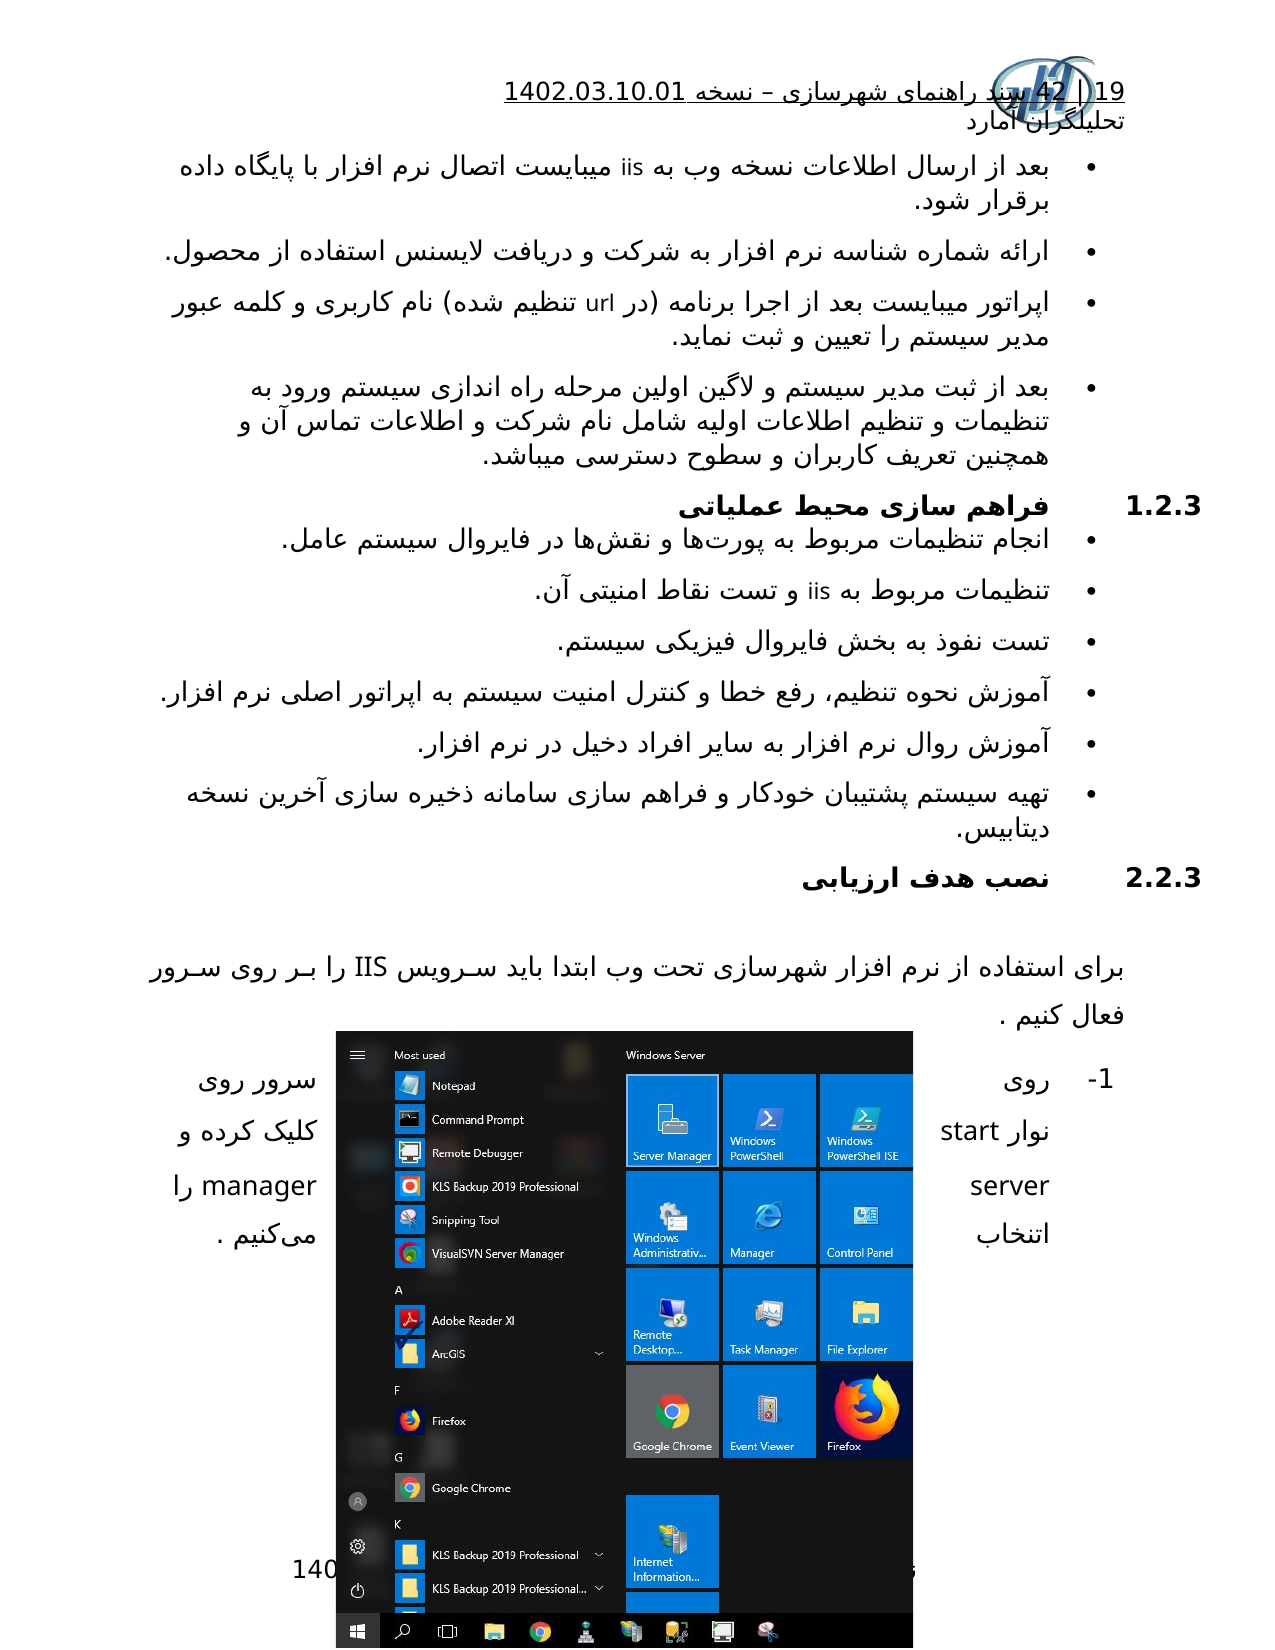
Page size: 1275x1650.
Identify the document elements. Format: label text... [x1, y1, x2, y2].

picture [977, 26, 1109, 102]
list تنظیمات مربوط به iis و تست نقاط امنیتی آن. [150, 574, 1087, 606]
picture [335, 1031, 914, 1647]
list انجام تنظیمات مربوط به پورت‌ها و نقش‌ها در فایروال سیستم عامل. [150, 524, 1087, 555]
list بعد از ثبت مدیر سیستم و لاگین اولین مرحله راه اندازی سیستم ورود به تنظیمات و تنظیم اطلاعات اولیه شامل نام شرکت و اطلاعات تماس آن و همچنین تعریف کاربران و سطوح دسترسی میباشد. [150, 371, 1087, 471]
list روی سرور روی نوار start کلیک کرده و server manager را اتنخاب می‌کنیم . [150, 1064, 335, 1250]
picture [977, 103, 1109, 146]
subtitle نصب هدف ارزیابی [150, 863, 1125, 894]
list آموزش روال نرم افزار به سایر افراد دخیل در نرم افزار. [150, 727, 1087, 759]
list روی سرور روی نوار start کلیک کرده و server manager را اتنخاب می‌کنیم . [914, 1064, 1087, 1250]
list آموزش نحوه تنظیم، رفع خطا و کنترل امنیت سیستم به اپراتور اصلی نرم افزار. [150, 676, 1087, 708]
list اپراتور میبایست بعد از اجرا برنامه (در url تنظیم شده) نام کاربری و کلمه عبور مدیر سیستم را تعیین و ثبت نماید. [150, 286, 1087, 352]
subtitle فراهم سازی محیط عملیاتی [150, 490, 1125, 521]
list بعد از ارسال اطلاعات نسخه وب به iis میبایست اتصال نرم افزار با پایگاه داده برقرار شود. [150, 150, 1087, 216]
text برای استفاده از نرم افزار شهرسازی تحت وب ابتدا باید سرویس IIS را بر روی سرور فعال کنیم . [150, 947, 1125, 1031]
list تهیه سیستم پشتیبان خودکار و فراهم سازی سامانه ذخیره سازی آخرین نسخه دیتابیس. [150, 778, 1087, 843]
list ارائه شماره شناسه نرم افزار به شرکت و دریافت لایسنس استفاده از محصول. [150, 235, 1087, 267]
list تست نفوذ به بخش فایروال فیزیکی سیستم. [150, 626, 1087, 657]
